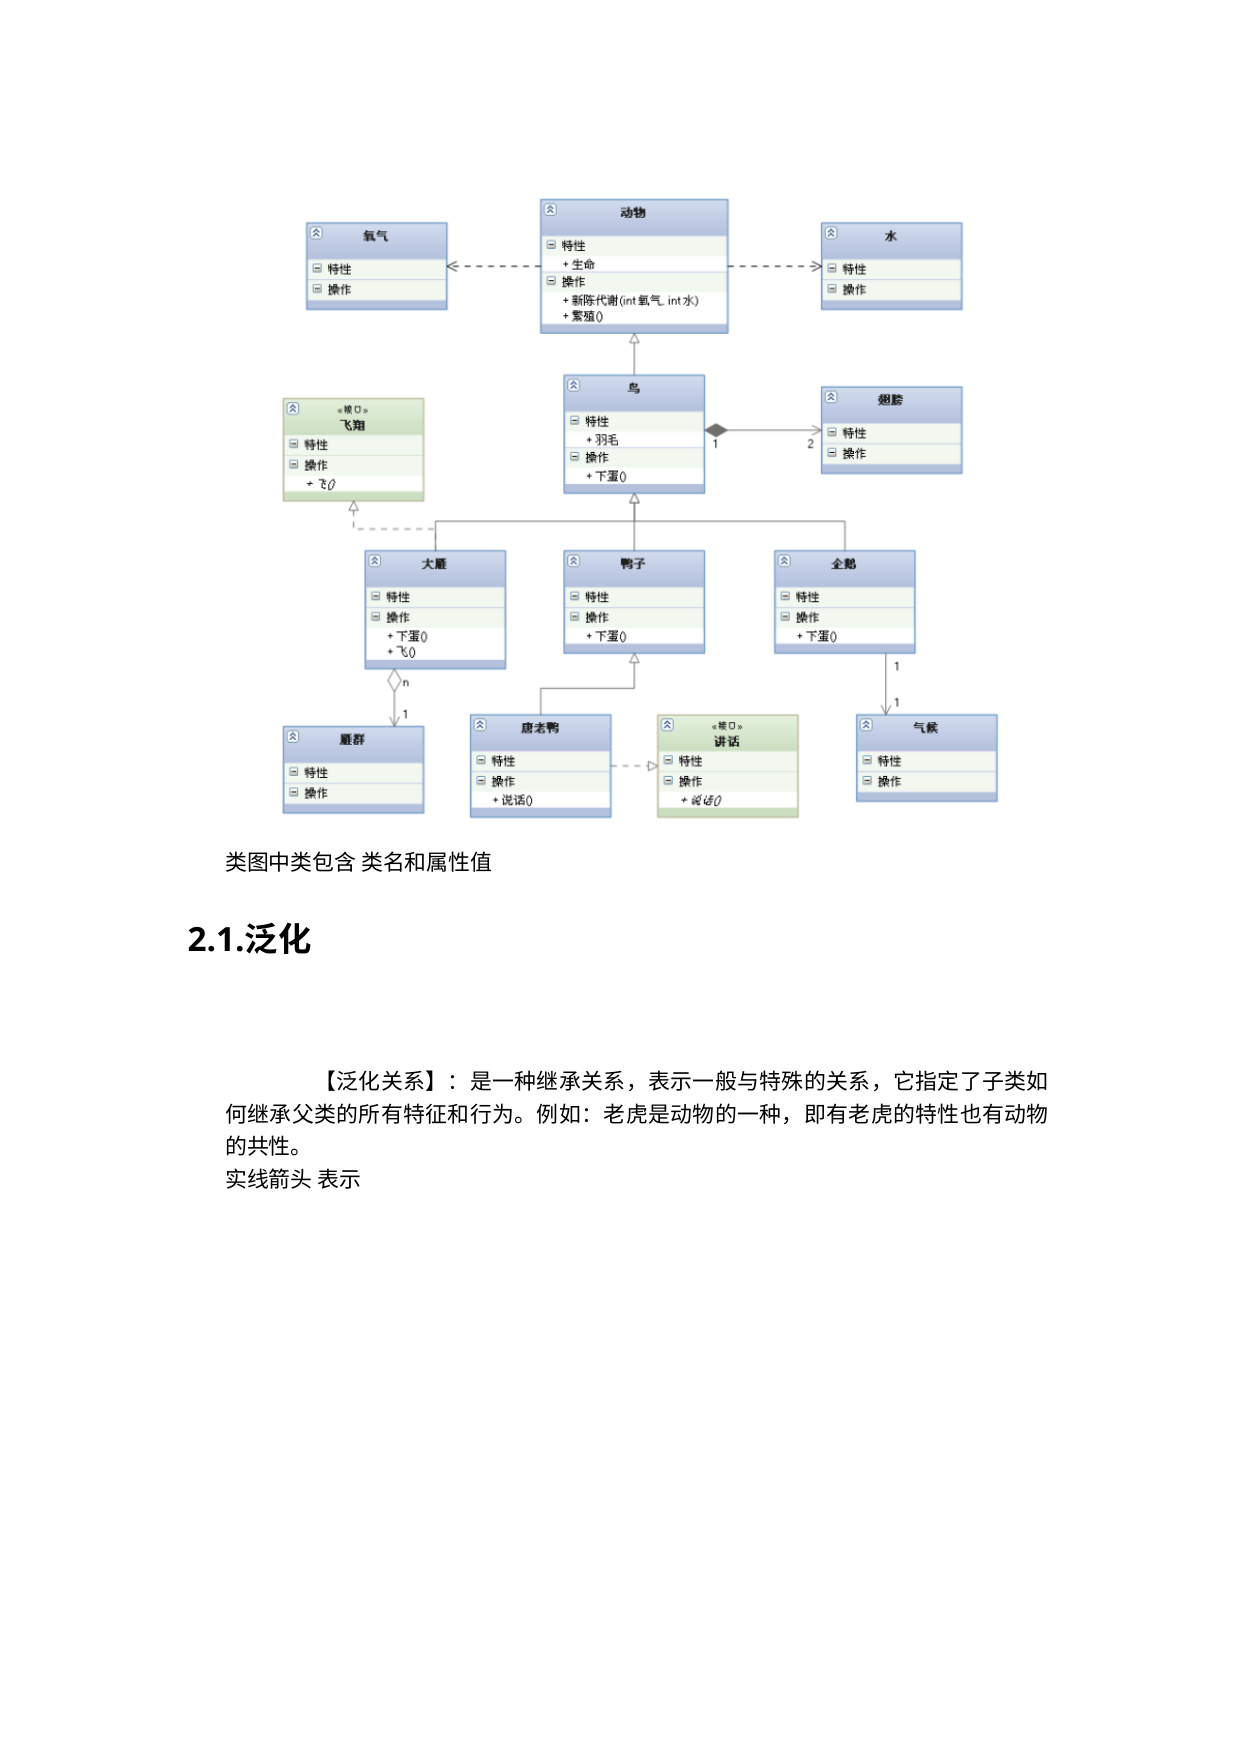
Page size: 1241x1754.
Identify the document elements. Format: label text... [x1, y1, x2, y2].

list 实线箭头 表示 [225, 1161, 1053, 1194]
picture [234, 162, 1031, 836]
list 【泛化关系】：是一种继承关系，表示一般与特殊的关系，它指定了子类如何继承父类的所有特征和行为。例如：老虎是动物的一种，即有老虎的特性也有动物的共性。 [225, 1064, 1053, 1161]
subtitle 2.1.泛化 [187, 904, 1053, 969]
list 类图中类包含 类名和属性值 [225, 844, 1053, 877]
